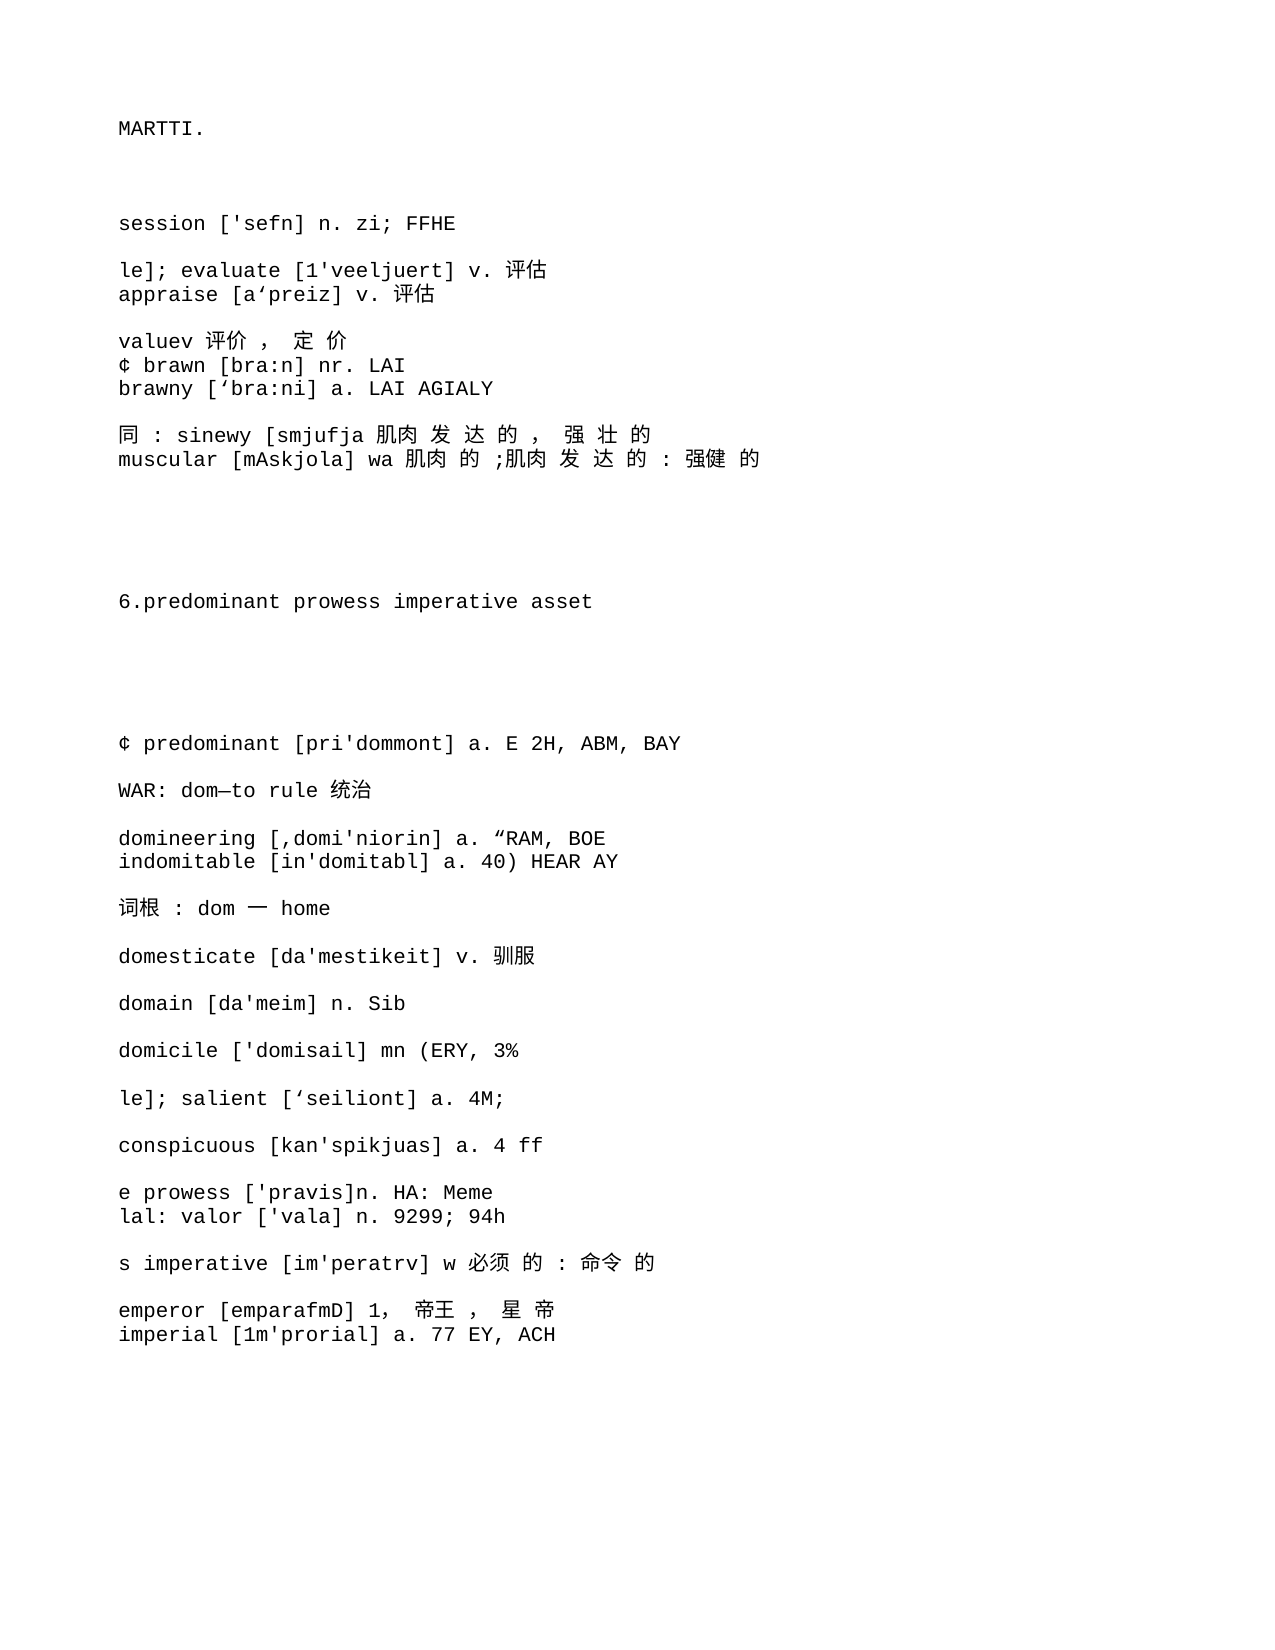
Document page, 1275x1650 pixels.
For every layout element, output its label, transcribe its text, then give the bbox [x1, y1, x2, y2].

text le]; salient [‘seiliont] a. 4M; [118, 1088, 1157, 1111]
text domicile ['domisail] mn (ERY, 3% [118, 1040, 1157, 1064]
text 词根 : dom 一 home [118, 898, 1157, 922]
text domesticate [da'mestikeit] v. 驯服 [118, 946, 1157, 969]
text appraise [a‘preiz] v. 评估 [118, 284, 1157, 307]
text session ['sefn] n. zi; FFHE [118, 213, 1157, 236]
text le]; evaluate [1'veeljuert] v. 评估 [118, 260, 1157, 284]
text indomitable [in'domitabl] a. 40) HEAR AY [118, 851, 1157, 875]
text domain [da'meim] n. Sib [118, 993, 1157, 1017]
text 6.predominant prowess imperative asset [118, 591, 1157, 615]
text emperor [emparafmD] 1， 帝王 ， 星 帝 [118, 1300, 1157, 1324]
text ¢ brawn [bra:n] nr. LAI [118, 354, 1157, 378]
text imperial [1m'prorial] a. 77 EY, ACH [118, 1324, 1157, 1348]
text ¢ predominant [pri'dommont] a. E 2H, ABM, BAY [118, 733, 1157, 757]
text lal: valor ['vala] n. 9299; 94h [118, 1206, 1157, 1229]
text brawny [‘bra:ni] a. LAI AGIALY [118, 378, 1157, 402]
text 同 : sinewy [smjufja 肌肉 发 达 的 ， 强 壮 的 [118, 426, 1157, 449]
text e prowess ['pravis]n. HA: Meme [118, 1182, 1157, 1206]
text WAR: dom—to rule 统治 [118, 780, 1157, 804]
text s imperative [im'peratrv] w 必须 的 : 命令 的 [118, 1253, 1157, 1277]
text conspicuous [kan'spikjuas] a. 4 ff [118, 1135, 1157, 1158]
text valuev 评价 ， 定 价 [118, 331, 1157, 354]
text MARTTI. [118, 118, 1157, 142]
text muscular [mAskjola] wa 肌肉 的 ;肌肉 发 达 的 : 强健 的 [118, 449, 1157, 473]
text domineering [,domi'niorin] a. “RAM, BOE [118, 827, 1157, 851]
